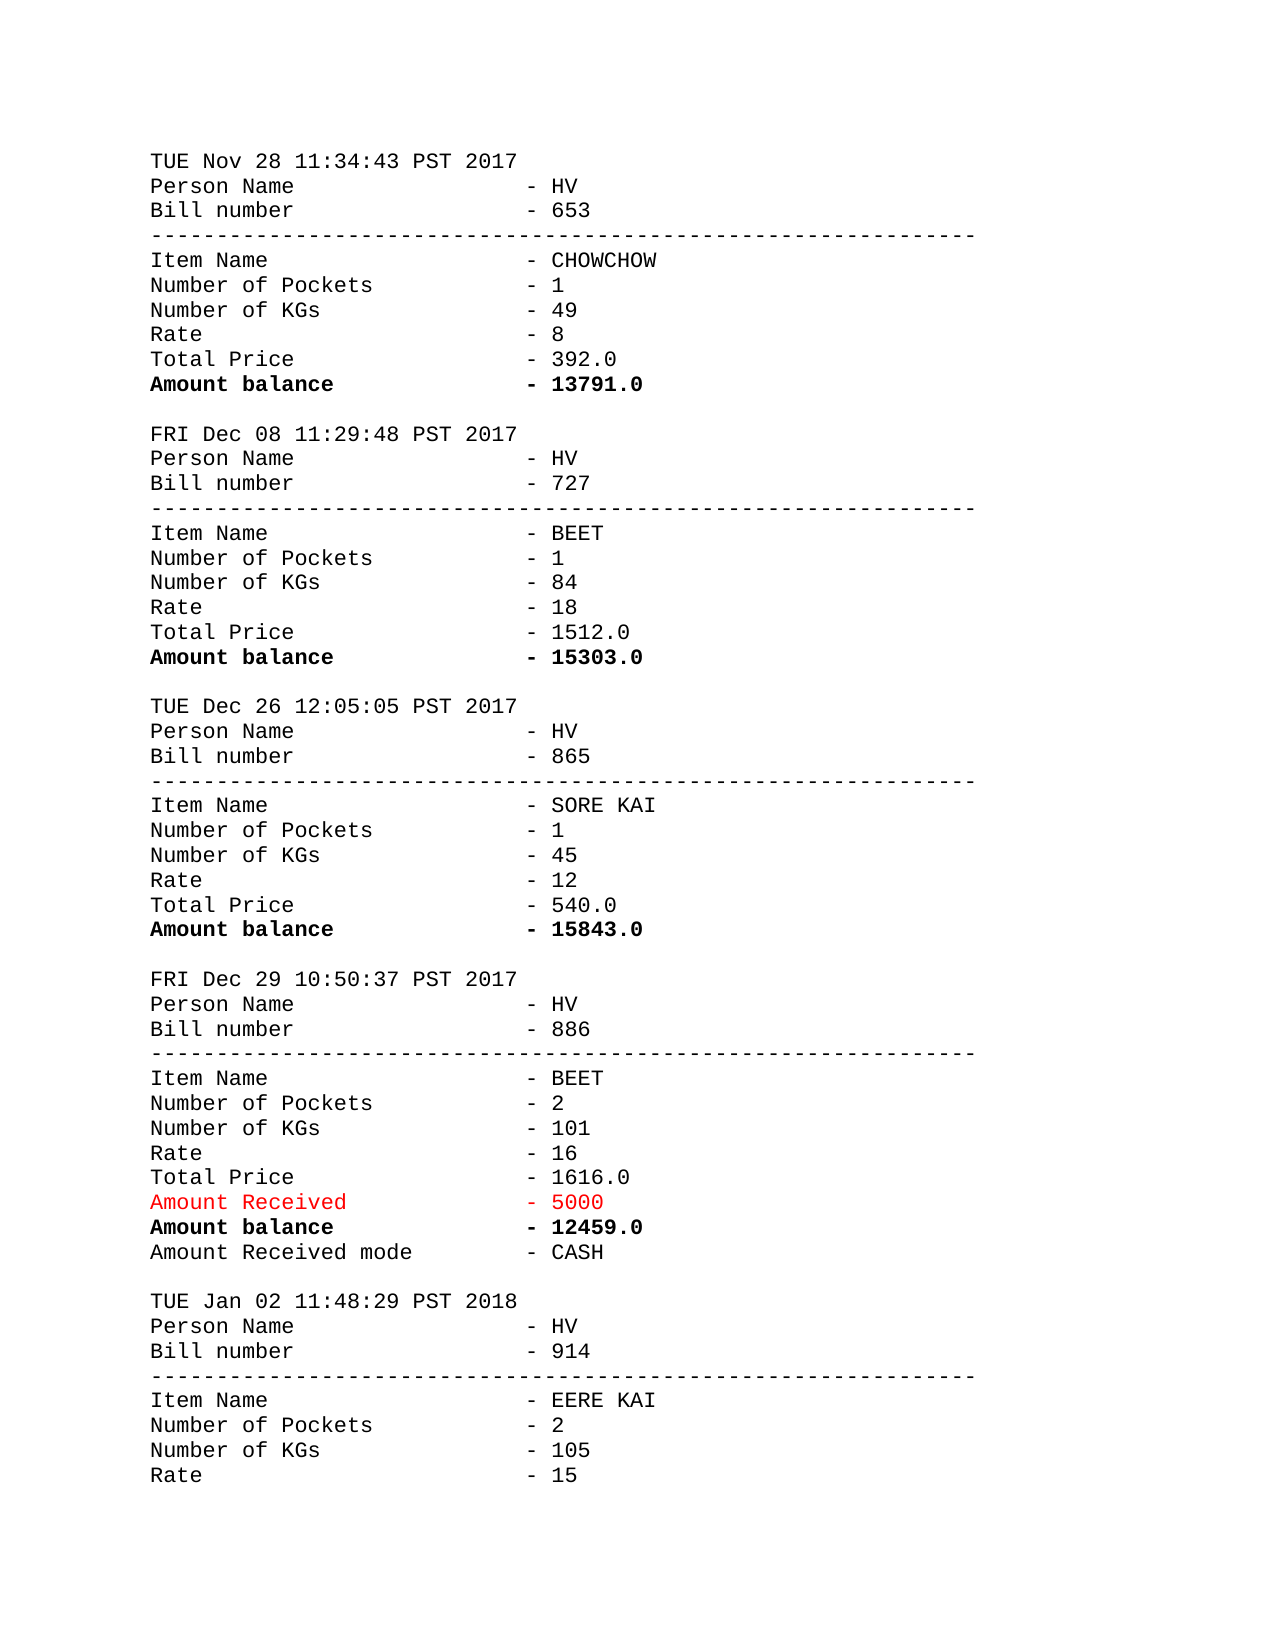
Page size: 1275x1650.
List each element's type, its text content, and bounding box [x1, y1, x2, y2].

text Rate - 16 [150, 1142, 1125, 1166]
text Number of KGs - 101 [150, 1117, 1125, 1142]
text Number of Pockets - 2 [150, 1092, 1125, 1117]
text Bill number - 653 [150, 199, 1125, 224]
text Number of Pockets - 1 [150, 819, 1125, 844]
text TUE Dec 26 12:05:05 PST 2017 [150, 695, 1125, 720]
text Bill number - 914 [150, 1340, 1125, 1365]
text Bill number - 865 [150, 745, 1125, 770]
text Amount Received - 5000 [150, 1191, 1125, 1216]
text Amount balance - 15843.0 [150, 918, 1125, 943]
text Number of KGs - 105 [150, 1439, 1125, 1464]
text --------------------------------------------------------------- [150, 1042, 1125, 1067]
text Person Name - HV [150, 993, 1125, 1018]
text Item Name - BEET [150, 522, 1125, 547]
text Person Name - HV [150, 1315, 1125, 1340]
text Item Name - SORE KAI [150, 794, 1125, 819]
text Person Name - HV [150, 175, 1125, 199]
text Rate - 12 [150, 869, 1125, 894]
text Total Price - 1512.0 [150, 621, 1125, 646]
text --------------------------------------------------------------- [150, 1365, 1125, 1389]
text Number of KGs - 45 [150, 844, 1125, 869]
text Item Name - EERE KAI [150, 1389, 1125, 1414]
text Rate - 15 [150, 1464, 1125, 1489]
text Amount balance - 13791.0 [150, 373, 1125, 398]
text Total Price - 1616.0 [150, 1166, 1125, 1191]
text Amount balance - 15303.0 [150, 646, 1125, 671]
text Number of Pockets - 1 [150, 274, 1125, 299]
text Total Price - 540.0 [150, 894, 1125, 918]
text Number of KGs - 49 [150, 299, 1125, 323]
text --------------------------------------------------------------- [150, 224, 1125, 249]
text Number of Pockets - 1 [150, 547, 1125, 571]
text --------------------------------------------------------------- [150, 770, 1125, 794]
text Amount Received mode - CASH [150, 1241, 1125, 1266]
text Rate - 18 [150, 596, 1125, 621]
text Amount balance - 12459.0 [150, 1216, 1125, 1241]
text Number of Pockets - 2 [150, 1414, 1125, 1439]
text FRI Dec 08 11:29:48 PST 2017 [150, 423, 1125, 447]
text Total Price - 392.0 [150, 348, 1125, 373]
text FRI Dec 29 10:50:37 PST 2017 [150, 968, 1125, 993]
text Item Name - CHOWCHOW [150, 249, 1125, 274]
text TUE Nov 28 11:34:43 PST 2017 [150, 150, 1125, 175]
text Rate - 8 [150, 323, 1125, 348]
text Item Name - BEET [150, 1067, 1125, 1092]
text Bill number - 727 [150, 472, 1125, 497]
text Number of KGs - 84 [150, 571, 1125, 596]
text Person Name - HV [150, 720, 1125, 745]
text TUE Jan 02 11:48:29 PST 2018 [150, 1290, 1125, 1315]
text Bill number - 886 [150, 1018, 1125, 1042]
text --------------------------------------------------------------- [150, 497, 1125, 522]
text Person Name - HV [150, 447, 1125, 472]
